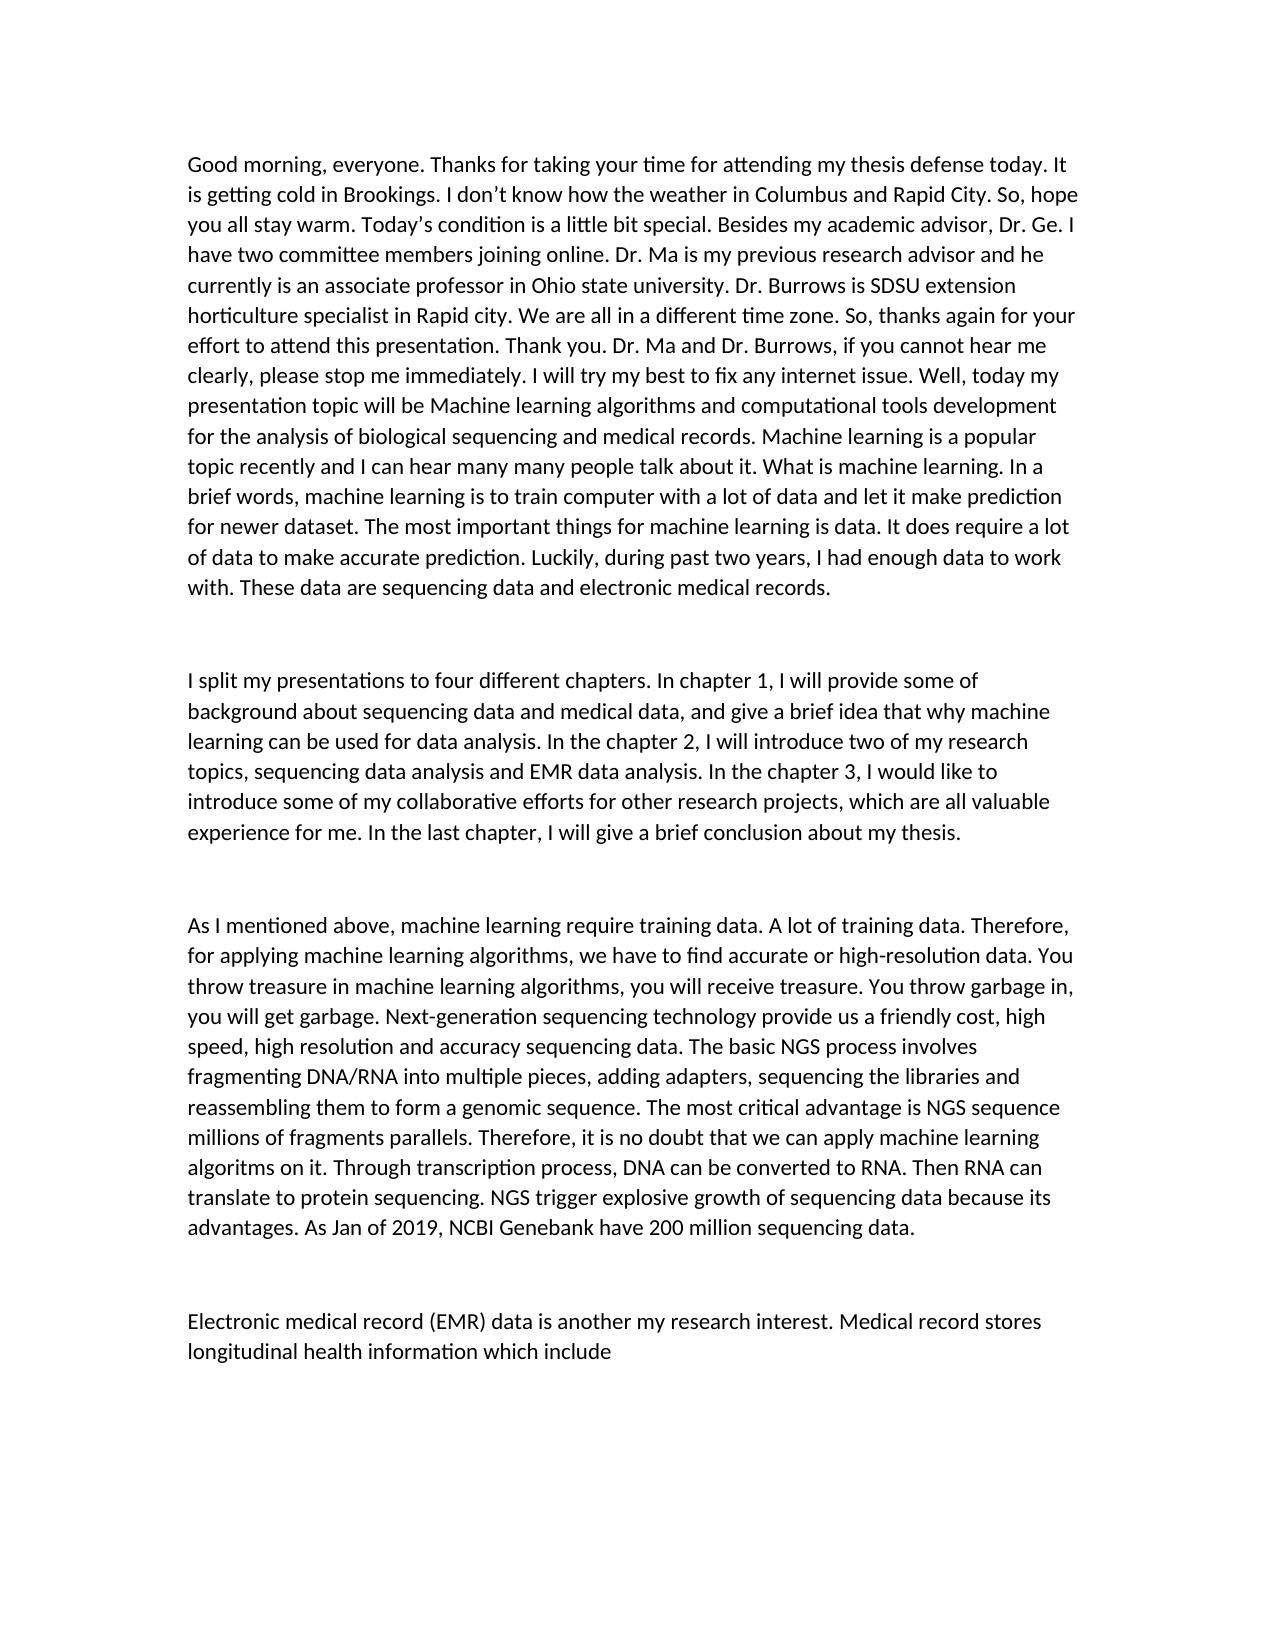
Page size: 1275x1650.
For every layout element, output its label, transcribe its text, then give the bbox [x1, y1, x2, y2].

text As I mentioned above, machine learning require training data. A lot of training data. Therefore, for applying machine learning algorithms, we have to find accurate or high-resolution data. You throw treasure in machine learning algorithms, you will receive treasure. You throw garbage in, you will get garbage. Next-generation sequencing technology provide us a friendly cost, high speed, high resolution and accuracy sequencing data. The basic NGS process involves fragmenting DNA/RNA into multiple pieces, adding adapters, sequencing the libraries and reassembling them to form a genomic sequence. The most critical advantage is NGS sequence millions of fragments parallels. Therefore, it is no doubt that we can apply machine learning algoritms on it. Through transcription process, DNA can be converted to RNA. Then RNA can translate to protein sequencing. NGS trigger explosive growth of sequencing data because its advantages. As Jan of 2019, NCBI Genebank have 200 million sequencing data. [187, 911, 1087, 1242]
text Electronic medical record (EMR) data is another my research interest. Medical record stores longitudinal health information which include [187, 1307, 1087, 1366]
text I split my presentations to four different chapters. In chapter 1, I will provide some of background about sequencing data and medical data, and give a brief idea that why machine learning can be used for data analysis. In the chapter 2, I will introduce two of my research topics, sequencing data analysis and EMR data analysis. In the chapter 3, I would like to introduce some of my collaborative efforts for other research projects, which are all valuable experience for me. In the last chapter, I will give a brief conclusion about my thesis. [187, 667, 1087, 846]
text Good morning, everyone. Thanks for taking your time for attending my thesis defense today. It is getting cold in Brookings. I don’t know how the weather in Columbus and Rapid City. So, hope you all stay warm. Today’s condition is a little bit special. Besides my academic advisor, Dr. Ge. I have two committee members joining online. Dr. Ma is my previous research advisor and he currently is an associate professor in Ohio state university. Dr. Burrows is SDSU extension horticulture specialist in Rapid city. We are all in a different time zone. So, thanks again for your effort to attend this presentation. Thank you. Dr. Ma and Dr. Burrows, if you cannot hear me clearly, please stop me immediately. I will try my best to fix any internet issue. Well, today my presentation topic will be Machine learning algorithms and computational tools development for the analysis of biological sequencing and medical records. Machine learning is a popular topic recently and I can hear many many people talk about it. What is machine learning. In a brief words, machine learning is to train computer with a lot of data and let it make prediction for newer dataset. The most important things for machine learning is data. It does require a lot of data to make accurate prediction. Luckily, during past two years, I had enough data to work with. These data are sequencing data and electronic medical records. [187, 150, 1087, 601]
